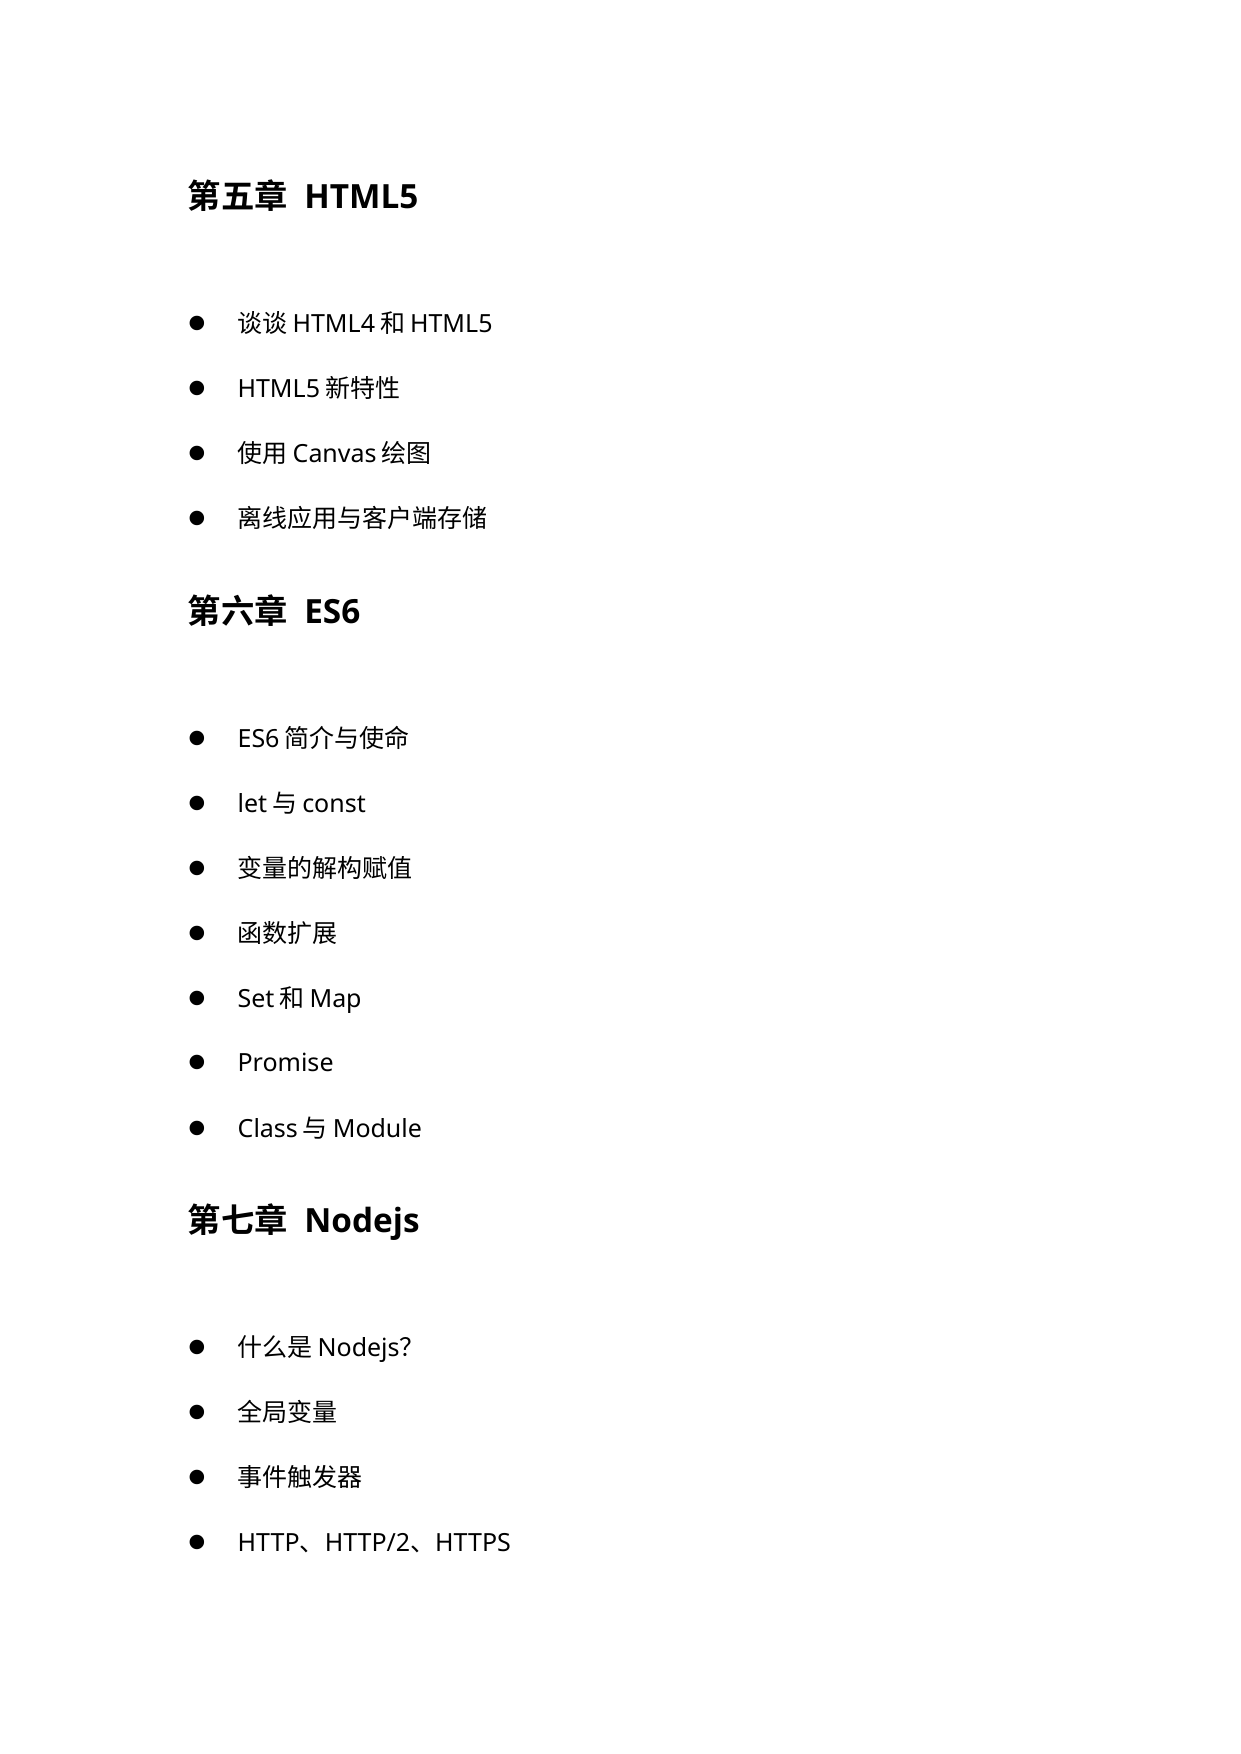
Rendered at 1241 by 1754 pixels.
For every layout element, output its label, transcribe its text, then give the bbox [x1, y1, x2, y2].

subtitle Nodejs [187, 1186, 1053, 1251]
subtitle HTML5 [187, 162, 1053, 227]
subtitle ES6 [187, 576, 1053, 641]
list 事件触发器 [187, 1443, 1053, 1508]
list Class与Module [187, 1094, 1053, 1159]
list ES6简介与使命 [187, 704, 1053, 769]
list Set和Map [187, 964, 1053, 1029]
list Promise [187, 1029, 1053, 1094]
list 谈谈HTML4和HTML5 [187, 289, 1053, 354]
list 使用Canvas绘图 [187, 419, 1053, 484]
list 什么是Nodejs？ [187, 1313, 1053, 1378]
list 变量的解构赋值 [187, 834, 1053, 899]
list 函数扩展 [187, 899, 1053, 964]
list 全局变量 [187, 1378, 1053, 1443]
list HTML5新特性 [187, 354, 1053, 419]
list HTTP、HTTP/2、HTTPS [187, 1508, 1053, 1573]
list let与const [187, 769, 1053, 834]
list 离线应用与客户端存储 [187, 484, 1053, 549]
